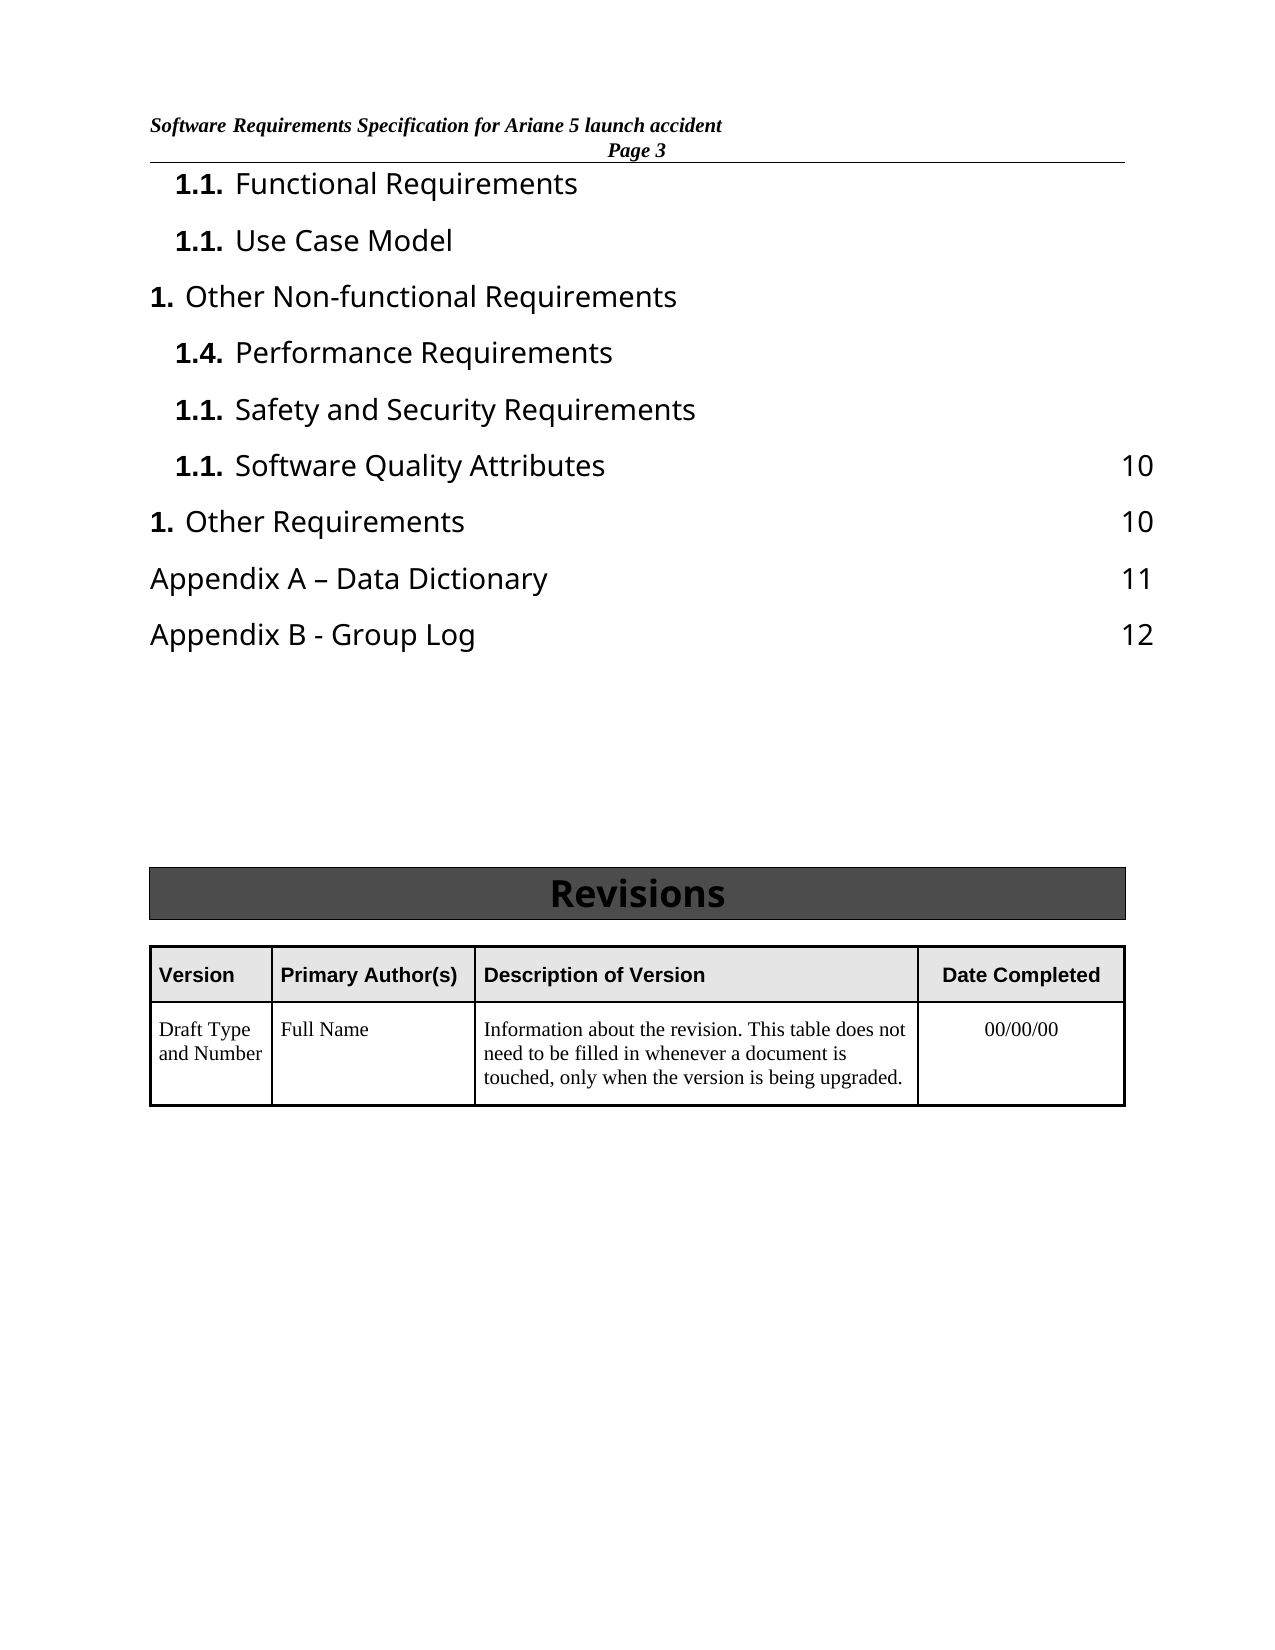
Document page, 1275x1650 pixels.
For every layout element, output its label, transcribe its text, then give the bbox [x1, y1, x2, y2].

list Other Requirements 10 [150, 502, 1125, 541]
table_cell Information about the revision. This table does not need to be filled in whenever a document is touched, only when the version is being upgraded. [476, 1003, 917, 1104]
text Appendix B - Group Log 12 [150, 614, 1125, 654]
table_cell 00/00/00 [919, 1003, 1123, 1104]
table_header Version [152, 948, 271, 1001]
text Appendix A – Data Dictionary 11 [150, 558, 1125, 598]
table_header Primary Author(s) [273, 948, 474, 1001]
table_cell Draft Type and Number [152, 1003, 271, 1104]
table_cell Full Name [273, 1003, 474, 1104]
table_header Description of Version [476, 948, 917, 1001]
list Software Quality Attributes 10 [175, 445, 1125, 485]
table_header Date Completed [919, 948, 1123, 1001]
list Functional Requirements 7 [175, 163, 1125, 203]
list Other Non-functional Requirements 9 [150, 276, 1125, 316]
list Use Case Model 7 [175, 220, 1125, 259]
list Safety and Security Requirements 9 [175, 389, 1125, 429]
text Revisions [150, 868, 1125, 919]
list Performance Requirements 9 [175, 333, 1125, 372]
